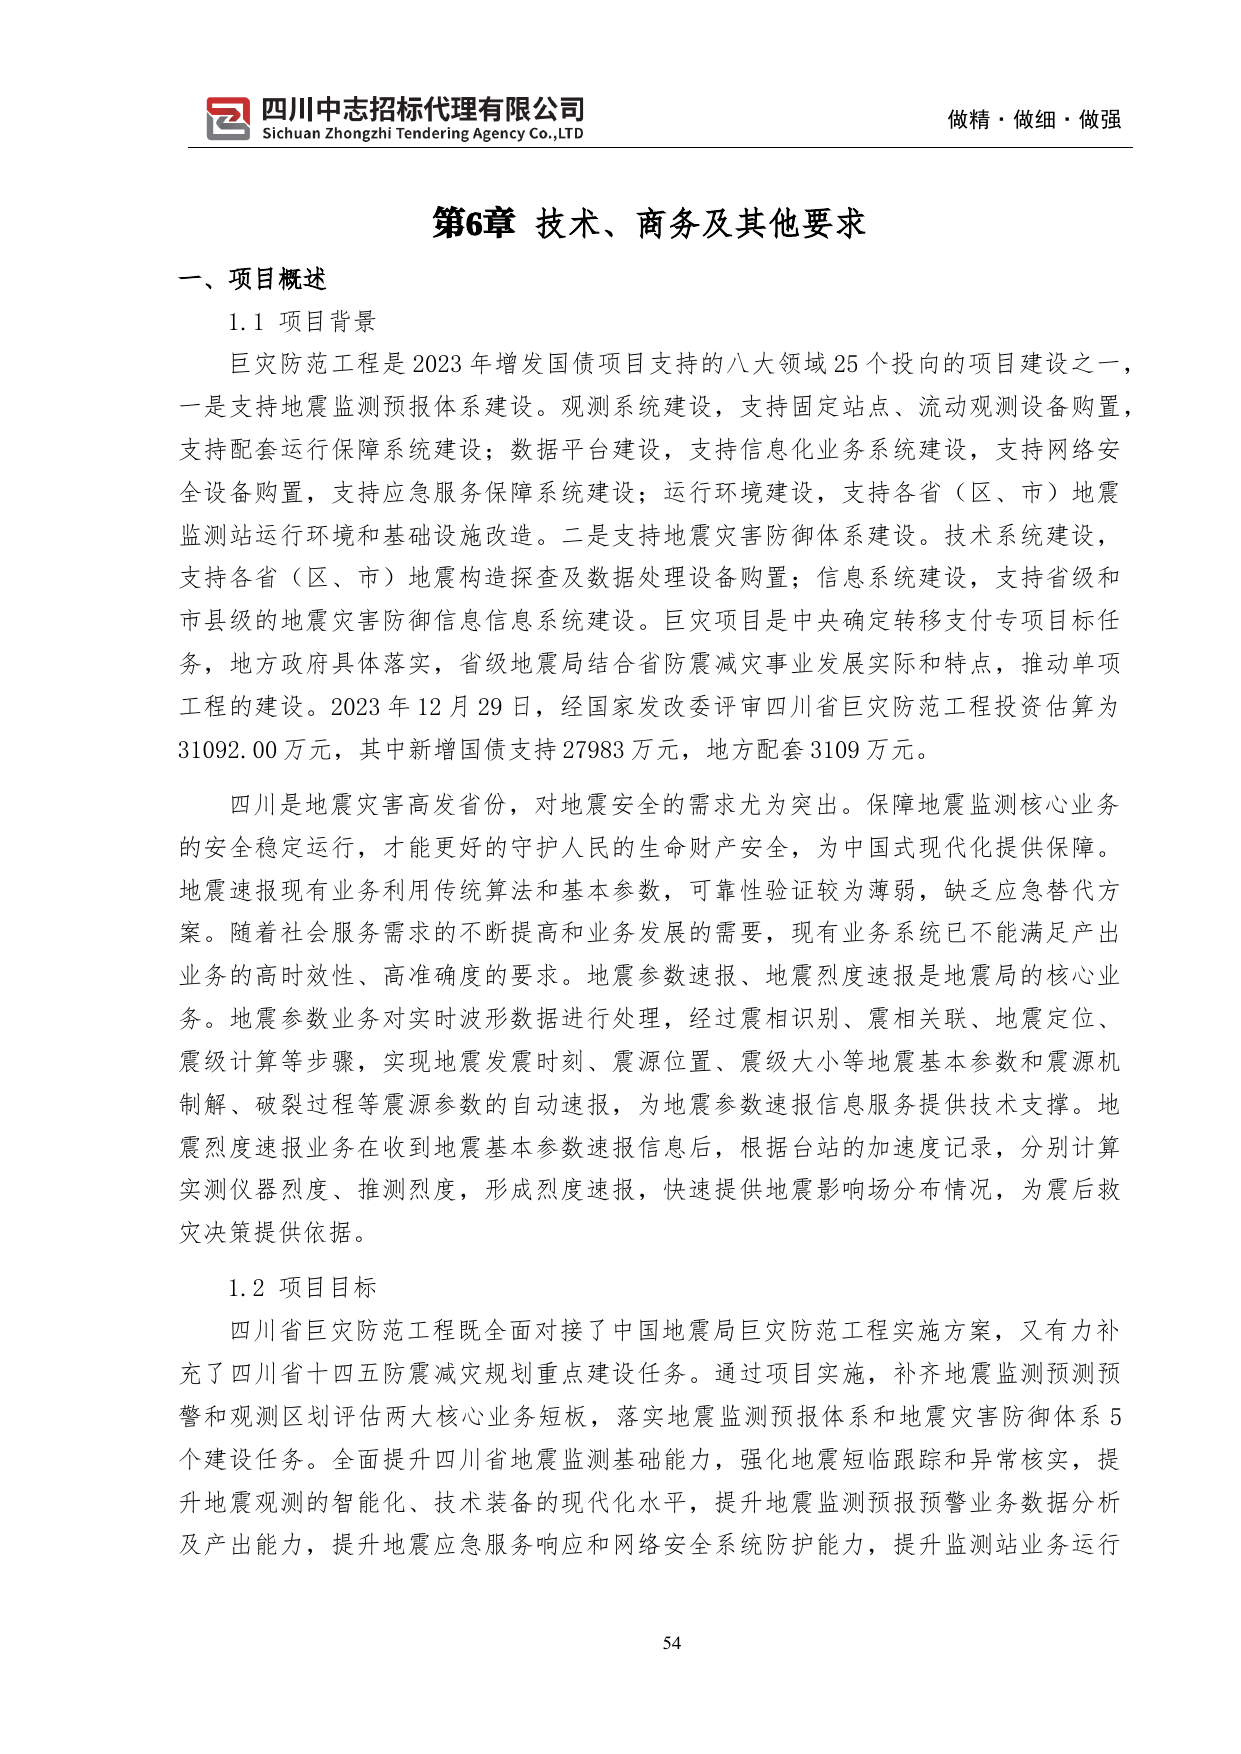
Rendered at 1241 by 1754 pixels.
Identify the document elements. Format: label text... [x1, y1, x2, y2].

subtitle 技术、商务及其他要求 [177, 201, 1122, 242]
picture [199, 88, 591, 147]
subtitle 1.1 项目背景 [177, 305, 1122, 333]
text 巨灾防范工程是2023年增发国债项目支持的八大领域25个投向的项目建设之一，一是支持地震监测预报体系建设。观测系统建设，支持固定站点、流动观测设备购置，支持配套运行保障系统建设；数据平台建设，支持信息化业务系统建设，支持网络安全设备购置，支持应急服务保障系统建设；运行环境建设，支持各省（区、市）地震监测站运行环境和基础设施改造。二是支持地震灾害防御体系建设。技术系统建设，支持各省（区、市）地震构造探查及数据处理设备购置；信息系统建设，支持省级和市县级的地震灾害防御信息信息系统建设。巨灾项目是中央确定转移支付专项目标任务，地方政府具体落实，省级地震局结合省防震减灾事业发展实际和特点，推动单项工程的建设。2023年12月29日，经国家发改委评审四川省巨灾防范工程投资估算为 31092.00万元，其中新增国债支持27983万元，地方配套3109万元。 [177, 348, 1122, 762]
subtitle 1.2 项目目标 [177, 1272, 1122, 1300]
text 四川是地震灾害高发省份，对地震安全的需求尤为突出。保障地震监测核心业务的安全稳定运行，才能更好的守护人民的生命财产安全，为中国式现代化提供保障。地震速报现有业务利用传统算法和基本参数，可靠性验证较为薄弱，缺乏应急替代方案。随着社会服务需求的不断提高和业务发展的需要，现有业务系统已不能满足产出业务的高时效性、高准确度的要求。地震参数速报、地震烈度速报是地震局的核心业务。地震参数业务对实时波形数据进行处理，经过震相识别、震相关联、地震定位、震级计算等步骤，实现地震发震时刻、震源位置、震级大小等地震基本参数和震源机制解、破裂过程等震源参数的自动速报，为地震参数速报信息服务提供技术支撑。地震烈度速报业务在收到地震基本参数速报信息后，根据台站的加速度记录，分别计算实测仪器烈度、推测烈度，形成烈度速报，快速提供地震影响场分布情况，为震后救灾决策提供依据。 [177, 788, 1122, 1245]
subtitle 一、项目概述 [177, 262, 1122, 291]
